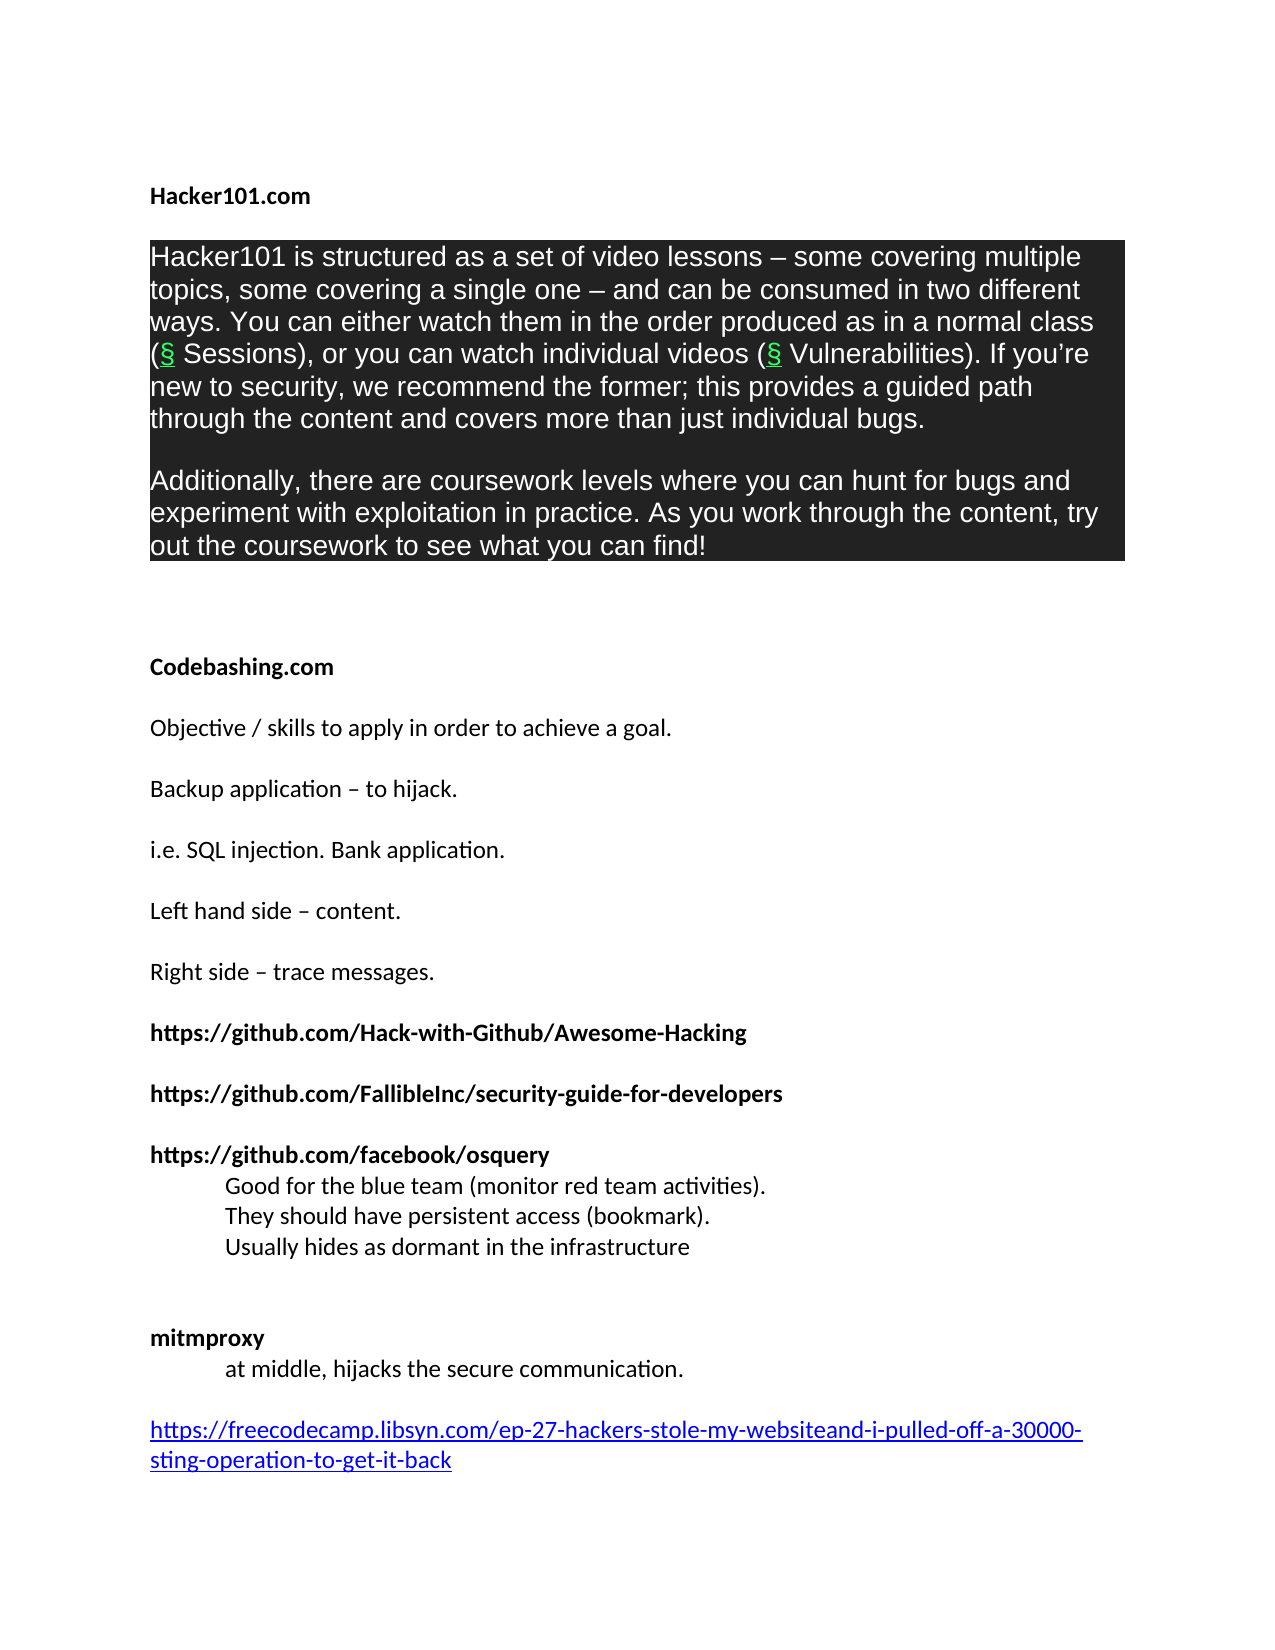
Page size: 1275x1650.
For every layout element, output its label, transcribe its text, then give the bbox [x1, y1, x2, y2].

text Good for the blue team (monitor red team activities). [150, 1170, 1125, 1201]
text i.e. SQL injection. Bank application. [150, 834, 1125, 865]
text Usually hides as dormant in the infrastructure [150, 1231, 1125, 1262]
text Hacker101.com [150, 181, 1125, 211]
text mitmproxy [150, 1323, 1125, 1353]
text https://github.com/FallibleInc/security-guide-for-developers [150, 1078, 1125, 1109]
text Backup application – to hijack. [150, 773, 1125, 804]
text https://freecodecamp.libsyn.com/ep-27-hackers-stole-my-websiteand-i-pulled-off-a-30000-sting-operation-to-get-it-back [150, 1414, 1125, 1475]
text Codebashing.com [150, 651, 1125, 682]
text https://github.com/facebook/osquery [150, 1139, 1125, 1170]
text https://github.com/Hack-with-Github/Awesome-Hacking [150, 1017, 1125, 1048]
text They should have persistent access (bookmark). [150, 1201, 1125, 1231]
text Right side – trace messages. [150, 956, 1125, 987]
text Left hand side – content. [150, 895, 1125, 926]
text Hacker101 is structured as a set of video lessons – some covering multiple topics, some covering a single one – and can be consumed in two different ways. You can either watch them in the order produced as in a normal class (§ Sessions), or you can watch individual videos (§ Vulnerabilities). If you’re new to security, we recommend the former; this provides a guided path through the content and covers more than just individual bugs. [150, 240, 1125, 434]
text at middle, hijacks the secure communication. [150, 1353, 1125, 1384]
text Additionally, there are coursework levels where you can hunt for bugs and experiment with exploitation in practice. As you work through the content, try out the coursework to see what you can find! [150, 464, 1125, 561]
text Objective / skills to apply in order to achieve a goal. [150, 712, 1125, 743]
